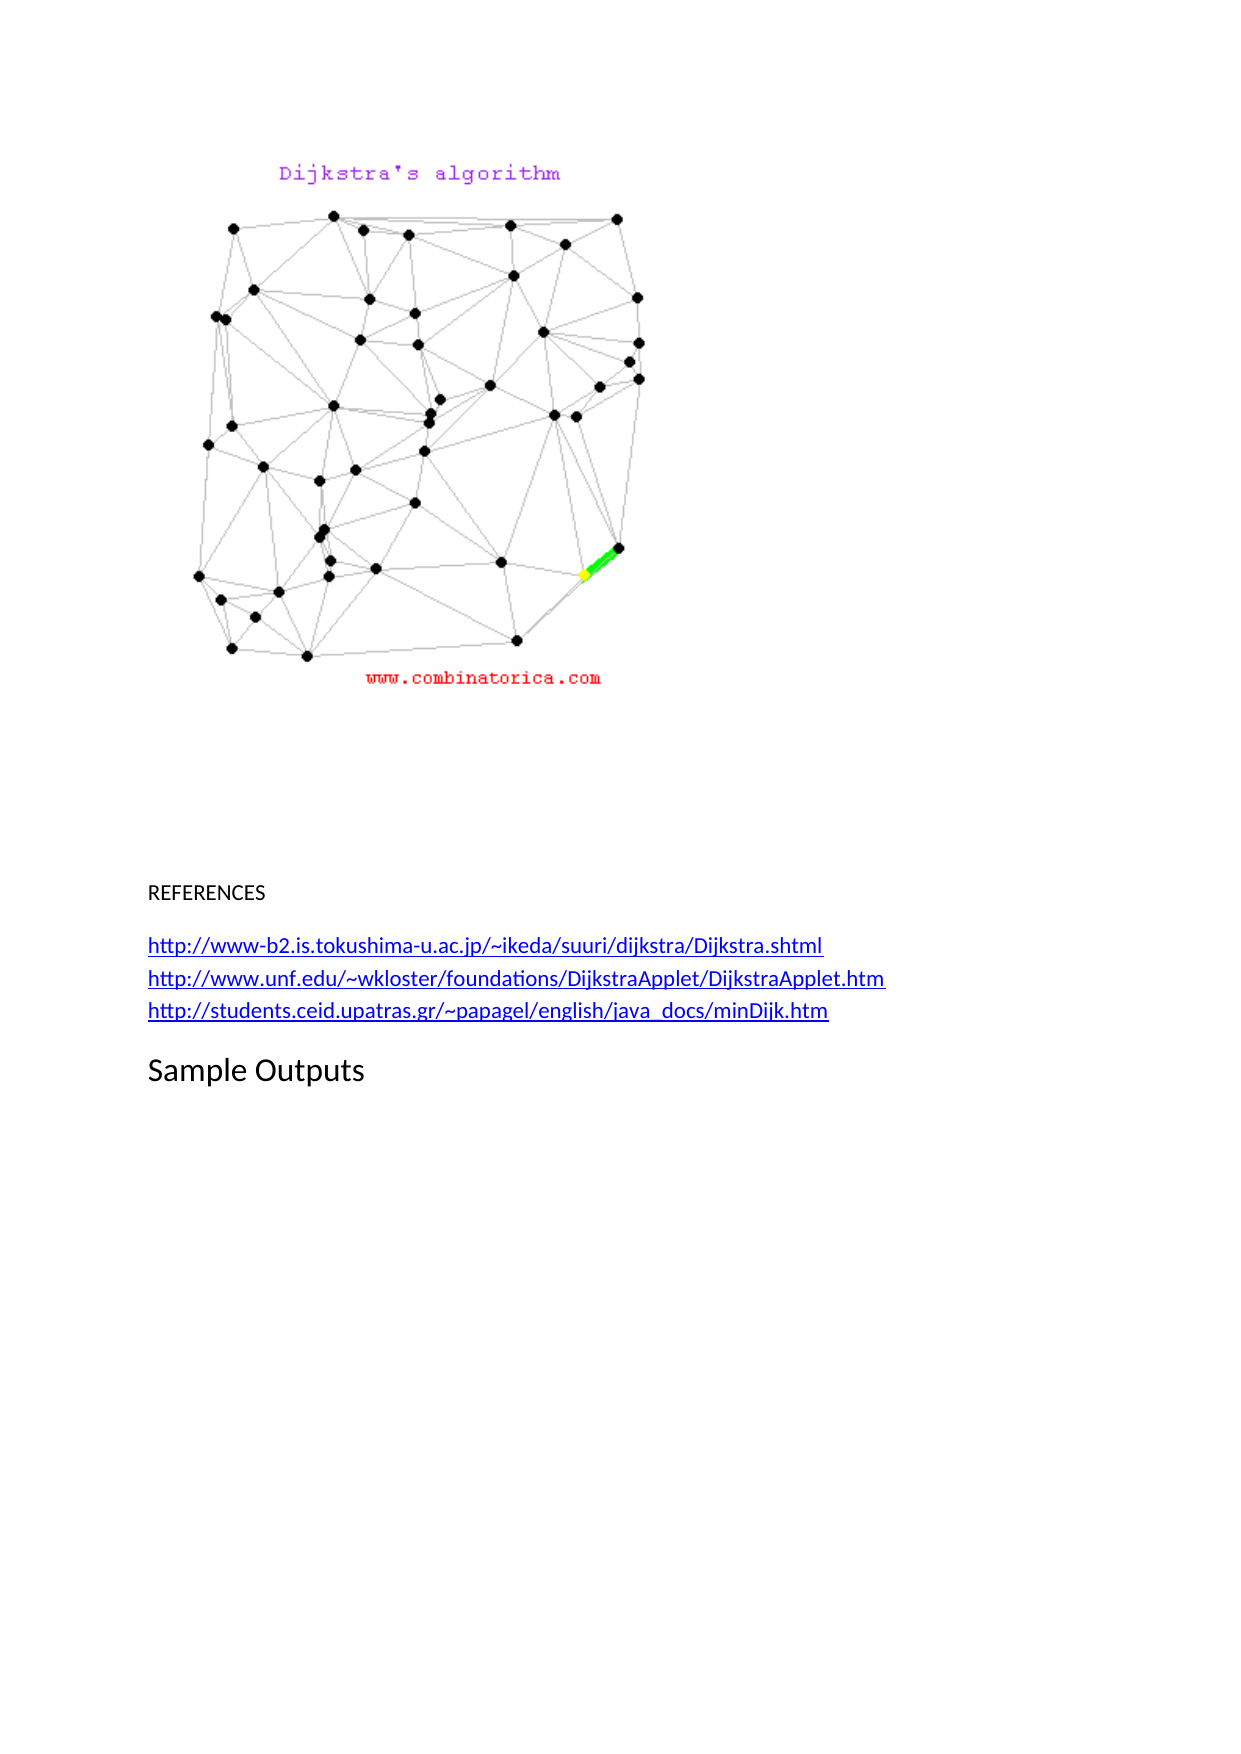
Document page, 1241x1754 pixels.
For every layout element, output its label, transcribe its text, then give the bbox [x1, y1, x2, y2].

text REFERENCES [148, 878, 1093, 907]
text Sample Outputs [148, 1049, 1093, 1090]
text http://www-b2.is.tokushima-u.ac.jp/~ikeda/suuri/dijkstra/Dijkstra.shtml http://www.unf.edu/~wkloster/foundations/DijkstraApplet/DijkstraApplet.htm http://students.ceid.upatras.gr/~papagel/english/java_docs/minDijk.htm [148, 932, 1093, 1024]
picture [147, 147, 695, 695]
